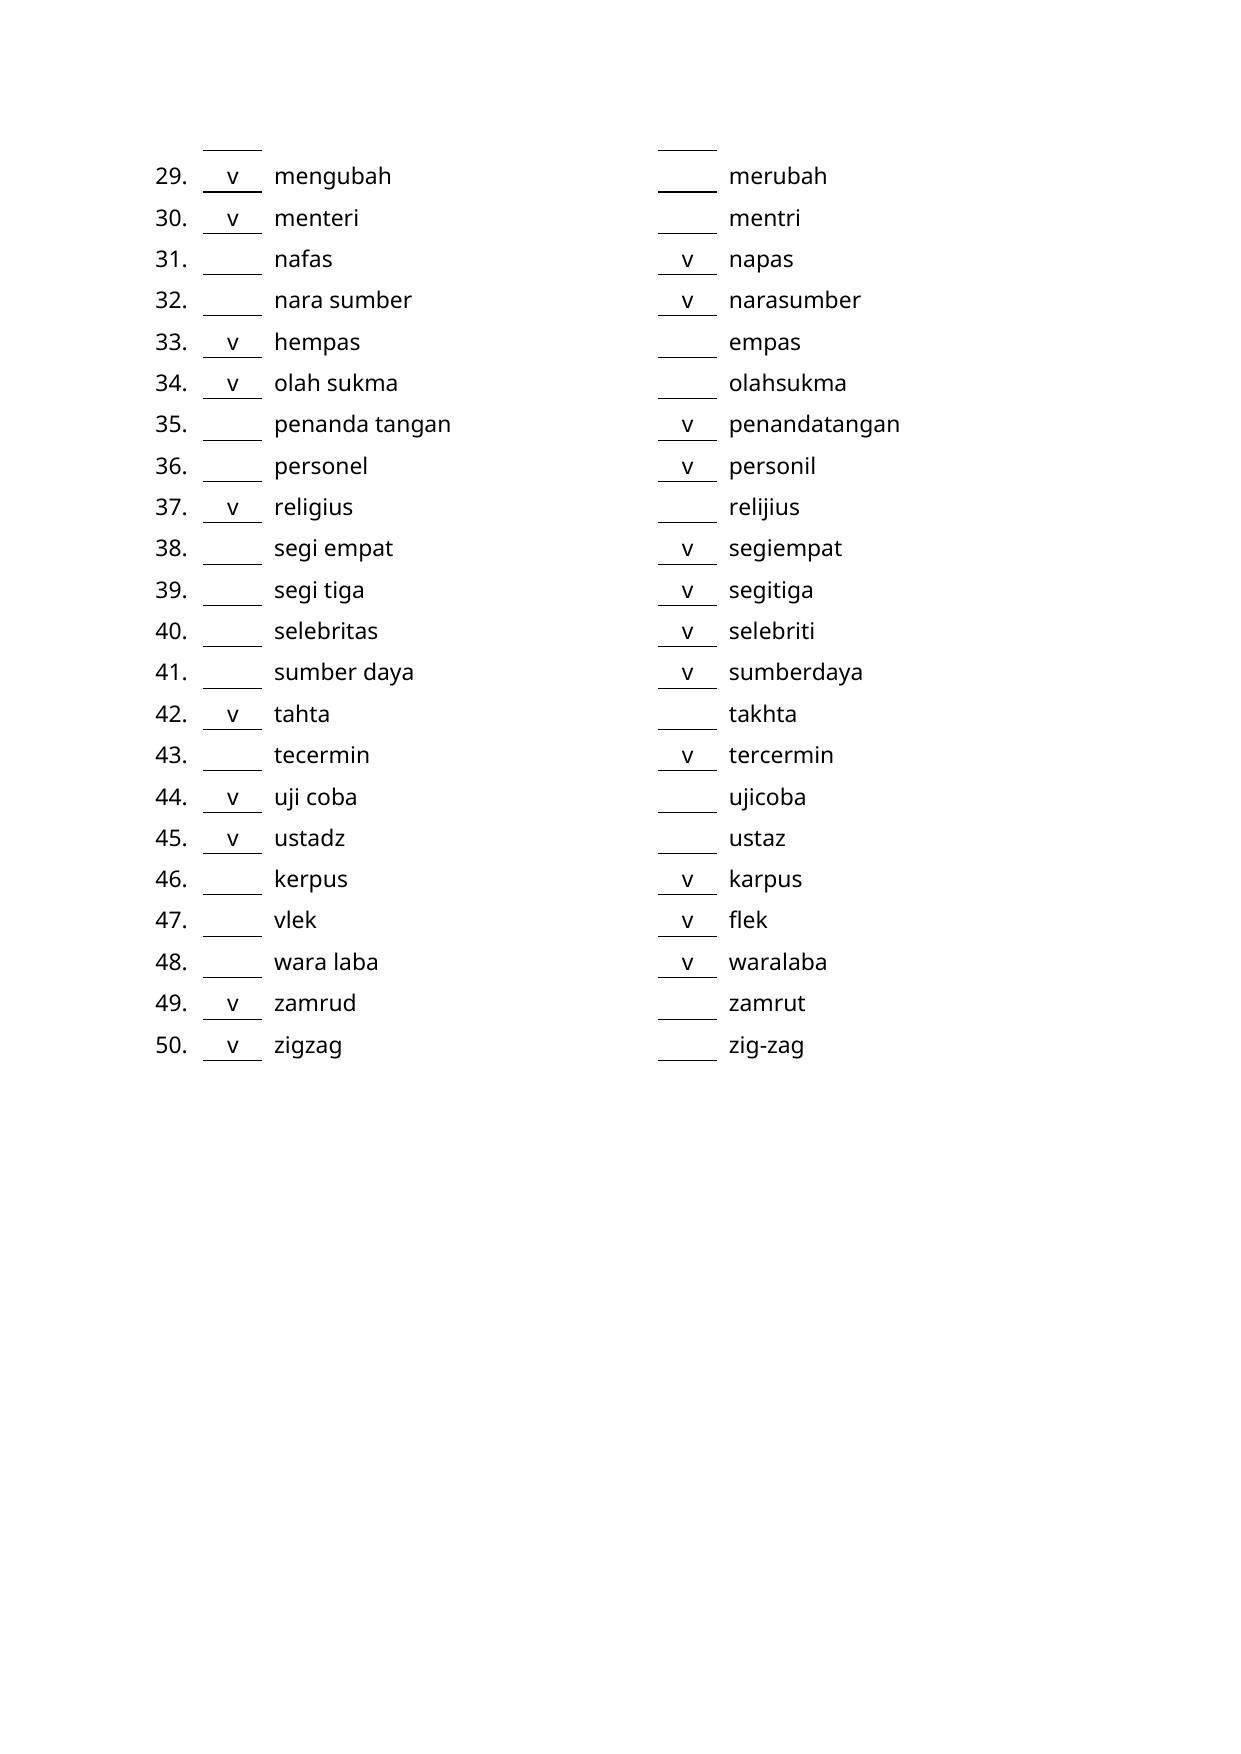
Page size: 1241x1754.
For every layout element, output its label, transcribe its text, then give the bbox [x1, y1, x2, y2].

table_cell [658, 771, 717, 812]
table_cell zamrud [262, 977, 658, 1018]
table_cell v [658, 523, 717, 563]
table_cell [144, 729, 203, 770]
table_cell penanda tangan [262, 398, 658, 439]
table_cell personel [262, 440, 658, 481]
table_cell segi empat [262, 522, 658, 563]
table_cell waralaba [717, 936, 1112, 977]
table_cell [144, 936, 203, 977]
table_cell [144, 357, 203, 398]
table_cell v [658, 606, 717, 646]
table_cell [144, 977, 203, 1018]
table_cell [203, 399, 262, 439]
table_cell olah sukma [262, 357, 658, 398]
table_cell [203, 647, 262, 688]
table_cell [144, 812, 203, 853]
table_cell [144, 481, 203, 522]
table_cell [658, 316, 717, 357]
table_cell vlek [262, 894, 658, 936]
table_cell [203, 895, 262, 936]
table_cell [203, 730, 262, 770]
table_cell v [203, 1020, 262, 1060]
table_cell v [658, 441, 717, 481]
table_cell ustadz [262, 812, 658, 853]
table_cell [658, 482, 717, 522]
table_cell [203, 565, 262, 605]
table_cell [203, 234, 262, 274]
table_cell [203, 937, 262, 977]
table_cell segi tiga [262, 564, 658, 605]
table_cell kerpus [262, 853, 658, 894]
table_cell karpus [717, 853, 1112, 894]
table_cell penandatangan [717, 398, 1112, 439]
table_cell v [203, 358, 262, 398]
table_cell [144, 770, 203, 812]
table_cell v [203, 316, 262, 357]
table_cell v [203, 482, 262, 522]
table_cell narasumber [717, 274, 1112, 315]
table_cell [144, 315, 203, 357]
table_cell tecermin [262, 729, 658, 770]
table_cell uji coba [262, 770, 658, 812]
table_cell wara laba [262, 936, 658, 977]
table_cell menteri [262, 191, 658, 233]
table_cell napas [717, 233, 1112, 274]
table_cell mengubah [262, 150, 658, 191]
table_cell [203, 523, 262, 563]
table_cell [658, 689, 717, 729]
table_cell selebriti [717, 605, 1112, 646]
table_cell ujicoba [717, 770, 1112, 812]
table_cell mentri [717, 191, 1112, 233]
table_cell [144, 233, 203, 274]
table_cell v [203, 978, 262, 1018]
table_cell sumberdaya [717, 646, 1112, 688]
table_cell ustaz [717, 812, 1112, 853]
table_cell hempas [262, 315, 658, 357]
table_cell v [658, 895, 717, 936]
table_cell [144, 440, 203, 481]
table_cell [658, 978, 717, 1018]
table_cell [658, 358, 717, 398]
table_cell [658, 1020, 717, 1060]
table_cell [658, 193, 717, 233]
table_cell flek [717, 894, 1112, 936]
table_cell [144, 564, 203, 605]
table_cell segiempat [717, 522, 1112, 563]
table_cell v [658, 730, 717, 770]
table_cell relijius [717, 481, 1112, 522]
table_cell v [658, 647, 717, 688]
table_cell v [203, 151, 262, 191]
table_cell v [658, 937, 717, 977]
table_cell merubah [717, 150, 1112, 191]
table_cell nafas [262, 233, 658, 274]
table_cell sumber daya [262, 646, 658, 688]
table_cell [144, 646, 203, 688]
table_cell zamrut [717, 977, 1112, 1018]
table_cell v [658, 565, 717, 605]
table_cell v [658, 399, 717, 439]
table_cell [658, 151, 717, 191]
table_cell [144, 688, 203, 729]
table_cell v [658, 854, 717, 894]
table_cell [144, 150, 203, 191]
table_cell [144, 398, 203, 439]
table_cell [144, 274, 203, 315]
table_cell v [203, 193, 262, 233]
table_cell nara sumber [262, 274, 658, 315]
table_cell [203, 606, 262, 646]
table_cell personil [717, 440, 1112, 481]
table_cell [203, 441, 262, 481]
table_cell [658, 813, 717, 853]
table_cell selebritas [262, 605, 658, 646]
table_cell [144, 191, 203, 233]
table_cell empas [717, 315, 1112, 357]
table_cell religius [262, 481, 658, 522]
table_cell zigzag [262, 1019, 658, 1060]
table_cell olahsukma [717, 357, 1112, 398]
table_cell takhta [717, 688, 1112, 729]
table_cell [144, 522, 203, 563]
table_cell [144, 894, 203, 936]
table_cell v [203, 689, 262, 729]
table_cell [144, 853, 203, 894]
table_cell [203, 275, 262, 315]
table_cell v [658, 234, 717, 274]
table_cell [203, 854, 262, 894]
table_cell tercermin [717, 729, 1112, 770]
table_cell [144, 1019, 203, 1060]
table_cell [144, 605, 203, 646]
table_cell tahta [262, 688, 658, 729]
table_cell segitiga [717, 564, 1112, 605]
table_cell zig-zag [717, 1019, 1112, 1060]
table_cell v [658, 275, 717, 315]
table_cell v [203, 813, 262, 853]
table_cell v [203, 771, 262, 812]
